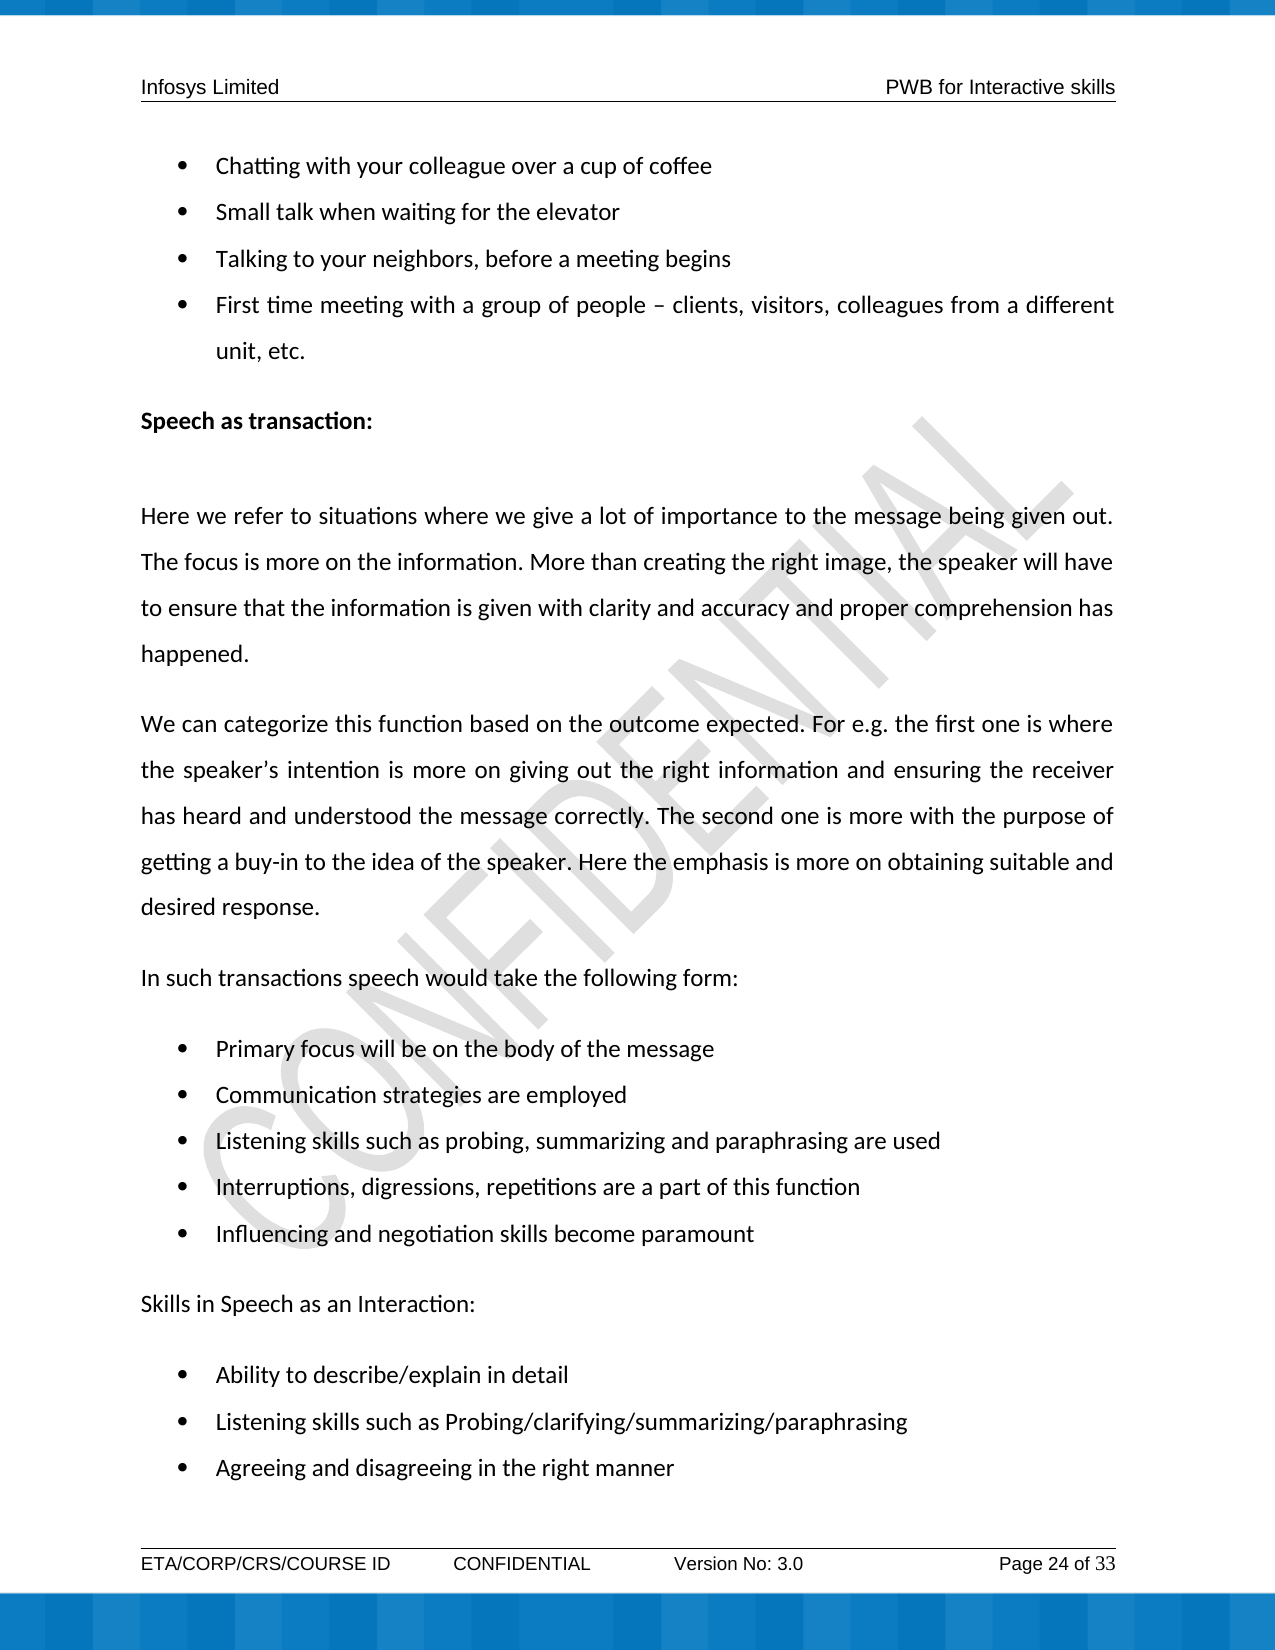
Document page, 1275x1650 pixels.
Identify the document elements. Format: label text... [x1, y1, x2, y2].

list Small talk when waiting for the elevator [178, 196, 1116, 227]
list Agreeing and disagreeing in the right manner [178, 1452, 1116, 1482]
list Ability to describe/explain in detail [178, 1359, 1116, 1390]
picture [0, 0, 1275, 1650]
list Communication strategies are employed [178, 1079, 1116, 1109]
list First time meeting with a group of people – clients, visitors, colleagues from a different unit, etc. [178, 289, 1116, 365]
text Skills in Speech as an Interaction: [141, 1288, 1116, 1319]
list Listening skills such as probing, summarizing and paraphrasing are used [178, 1125, 1116, 1156]
list Talking to your neighbors, before a meeting begins [178, 243, 1116, 273]
text Speech as transaction: [141, 406, 1116, 436]
text Here we refer to situations where we give a lot of importance to the message being given out. The focus is more on the information. More than creating the right image, the speaker will have to ensure that the information is given with clarity and accuracy and proper comprehension has happened. [141, 501, 1116, 668]
list Chatting with your colleague over a cup of coffee [178, 150, 1116, 181]
text In such transactions speech would take the following form: [141, 962, 1116, 993]
list Listening skills such as Probing/clarifying/summarizing/paraphrasing [178, 1406, 1116, 1436]
list Influencing and negotiation skills become paramount [178, 1218, 1116, 1248]
list Primary focus will be on the body of the message [178, 1033, 1116, 1063]
list Interruptions, digressions, repetitions are a part of this function [178, 1172, 1116, 1202]
text We can categorize this function based on the outcome expected. For e.g. the first one is where the speaker’s intention is more on giving out the right information and ensuring the receiver has heard and understood the message correctly. The second one is more with the purpose of getting a buy-in to the idea of the speaker. Here the emphasis is more on obtaining suitable and desired response. [141, 708, 1116, 922]
